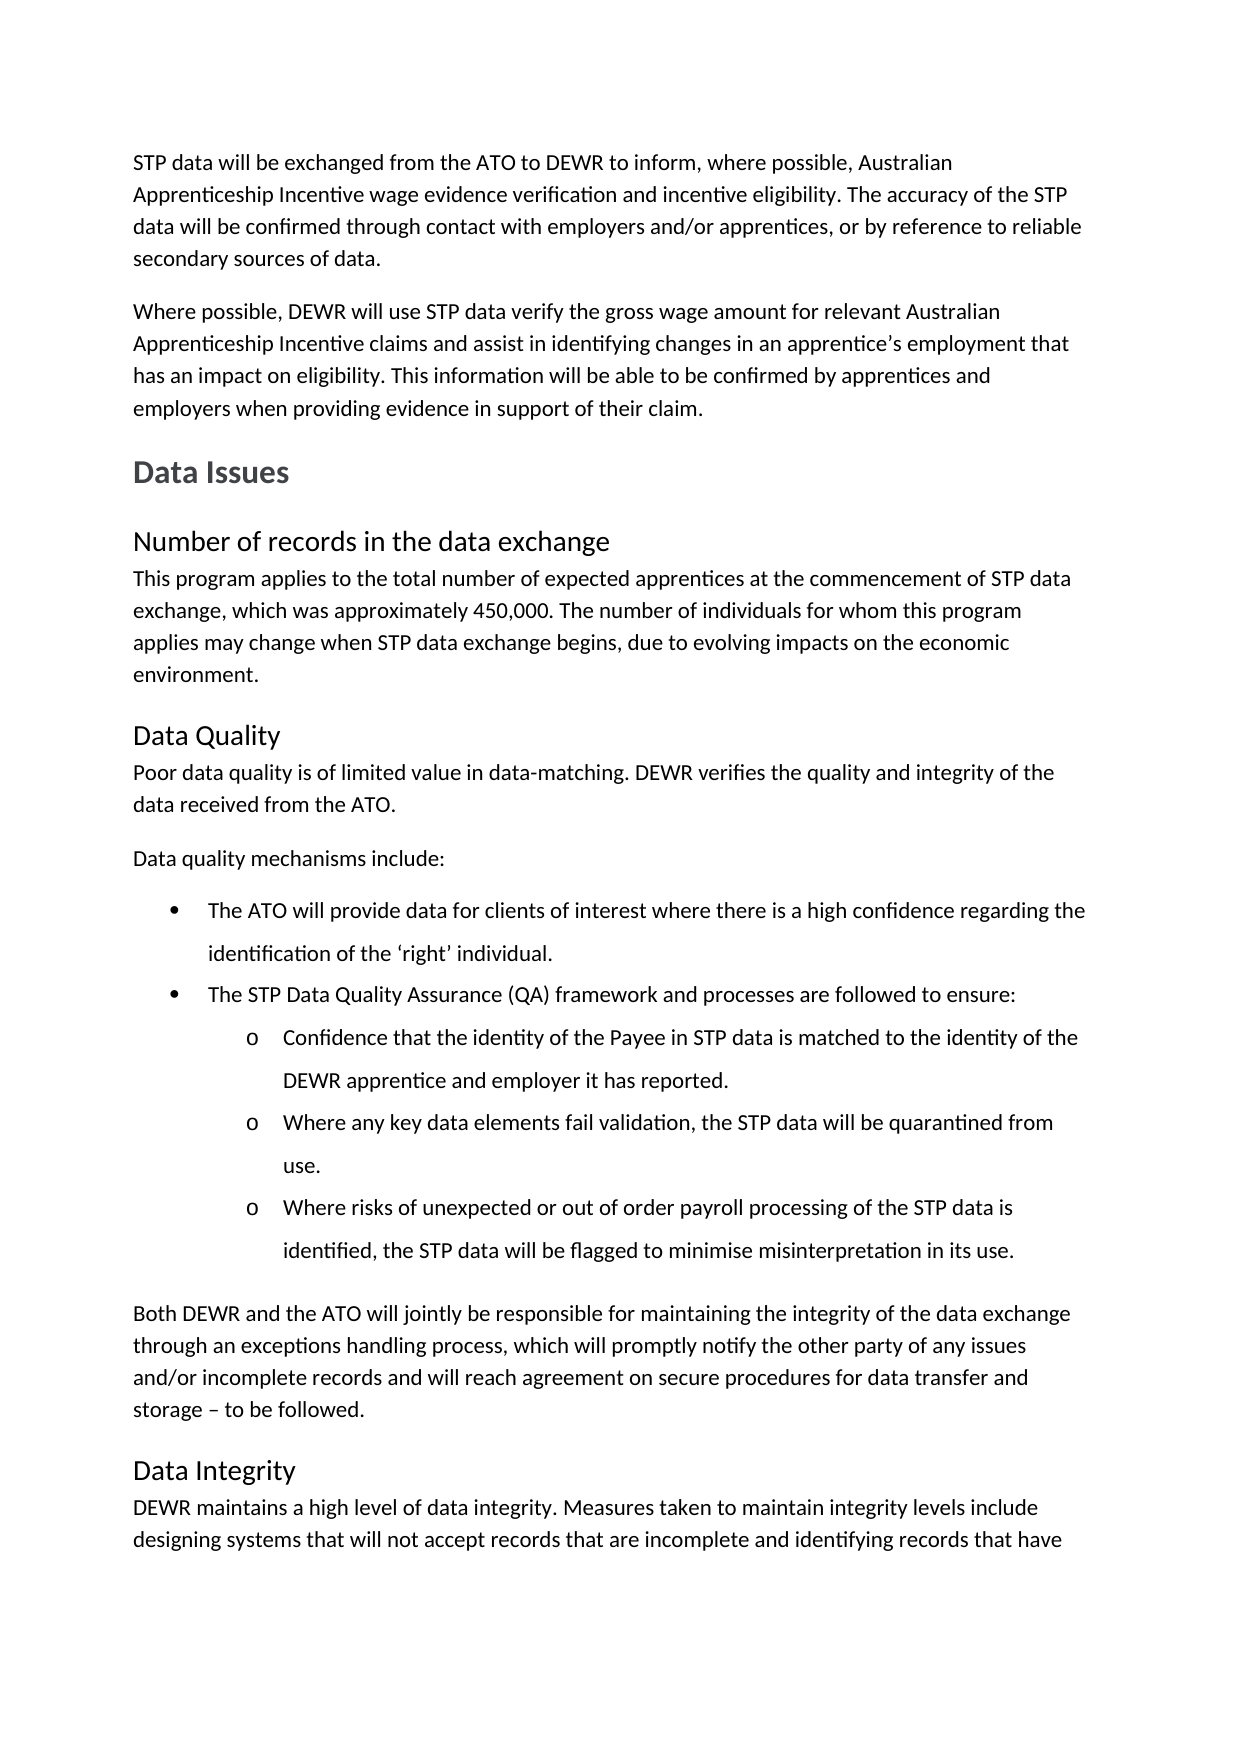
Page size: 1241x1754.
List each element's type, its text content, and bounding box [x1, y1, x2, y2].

text Both DEWR and the ATO will jointly be responsible for maintaining the integrity of the data exchange through an exceptions handling process, which will promptly notify the other party of any issues and/or incomplete records and will reach agreement on secure procedures for data transfer and storage – to be followed. [133, 1299, 1090, 1423]
text STP data will be exchanged from the ATO to DEWR to inform, where possible, Australian Apprenticeship Incentive wage evidence verification and incentive eligibility. The accuracy of the STP data will be confirmed through contact with employers and/or apprentices, or by reference to reliable secondary sources of data. [133, 148, 1090, 272]
subtitle Data Issues [133, 451, 1090, 492]
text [133, 1493, 1090, 1554]
list The STP Data Quality Assurance (QA) framework and processes are followed to ensure: [170, 981, 1090, 1009]
text This program applies to the total number of expected apprentices at the commencement of STP data exchange, which was approximately 450,000. The number of individuals for whom this program applies may change when STP data exchange begins, due to evolving impacts on the economic environment. [133, 564, 1090, 688]
subtitle Data Integrity [133, 1452, 1090, 1488]
text Poor data quality is of limited value in data-matching. DEWR verifies the quality and integrity of the data received from the ATO. [133, 758, 1090, 819]
list Confidence that the identity of the Payee in STP data is matched to the identity of the DEWR apprentice and employer it has reported. [245, 1023, 1090, 1094]
list The ATO will provide data for clients of interest where there is a high confidence regarding the identification of the ‘right’ individual. [170, 897, 1090, 967]
subtitle Data Quality [133, 717, 1090, 753]
text Data quality mechanisms include: [133, 844, 1090, 872]
text Where possible, DEWR will use STP data verify the gross wage amount for relevant Australian Apprenticeship Incentive claims and assist in identifying changes in an apprentice’s employment that has an impact on eligibility. This information will be able to be confirmed by apprentices and employers when providing evidence in support of their claim. [133, 297, 1090, 422]
list Where any key data elements fail validation, the STP data will be quarantined from use. [245, 1108, 1090, 1179]
list Where risks of unexpected or out of order payroll processing of the STP data is identified, the STP data will be flagged to minimise misinterpretation in its use. [245, 1193, 1090, 1264]
subtitle Number of records in the data exchange [133, 523, 1090, 558]
